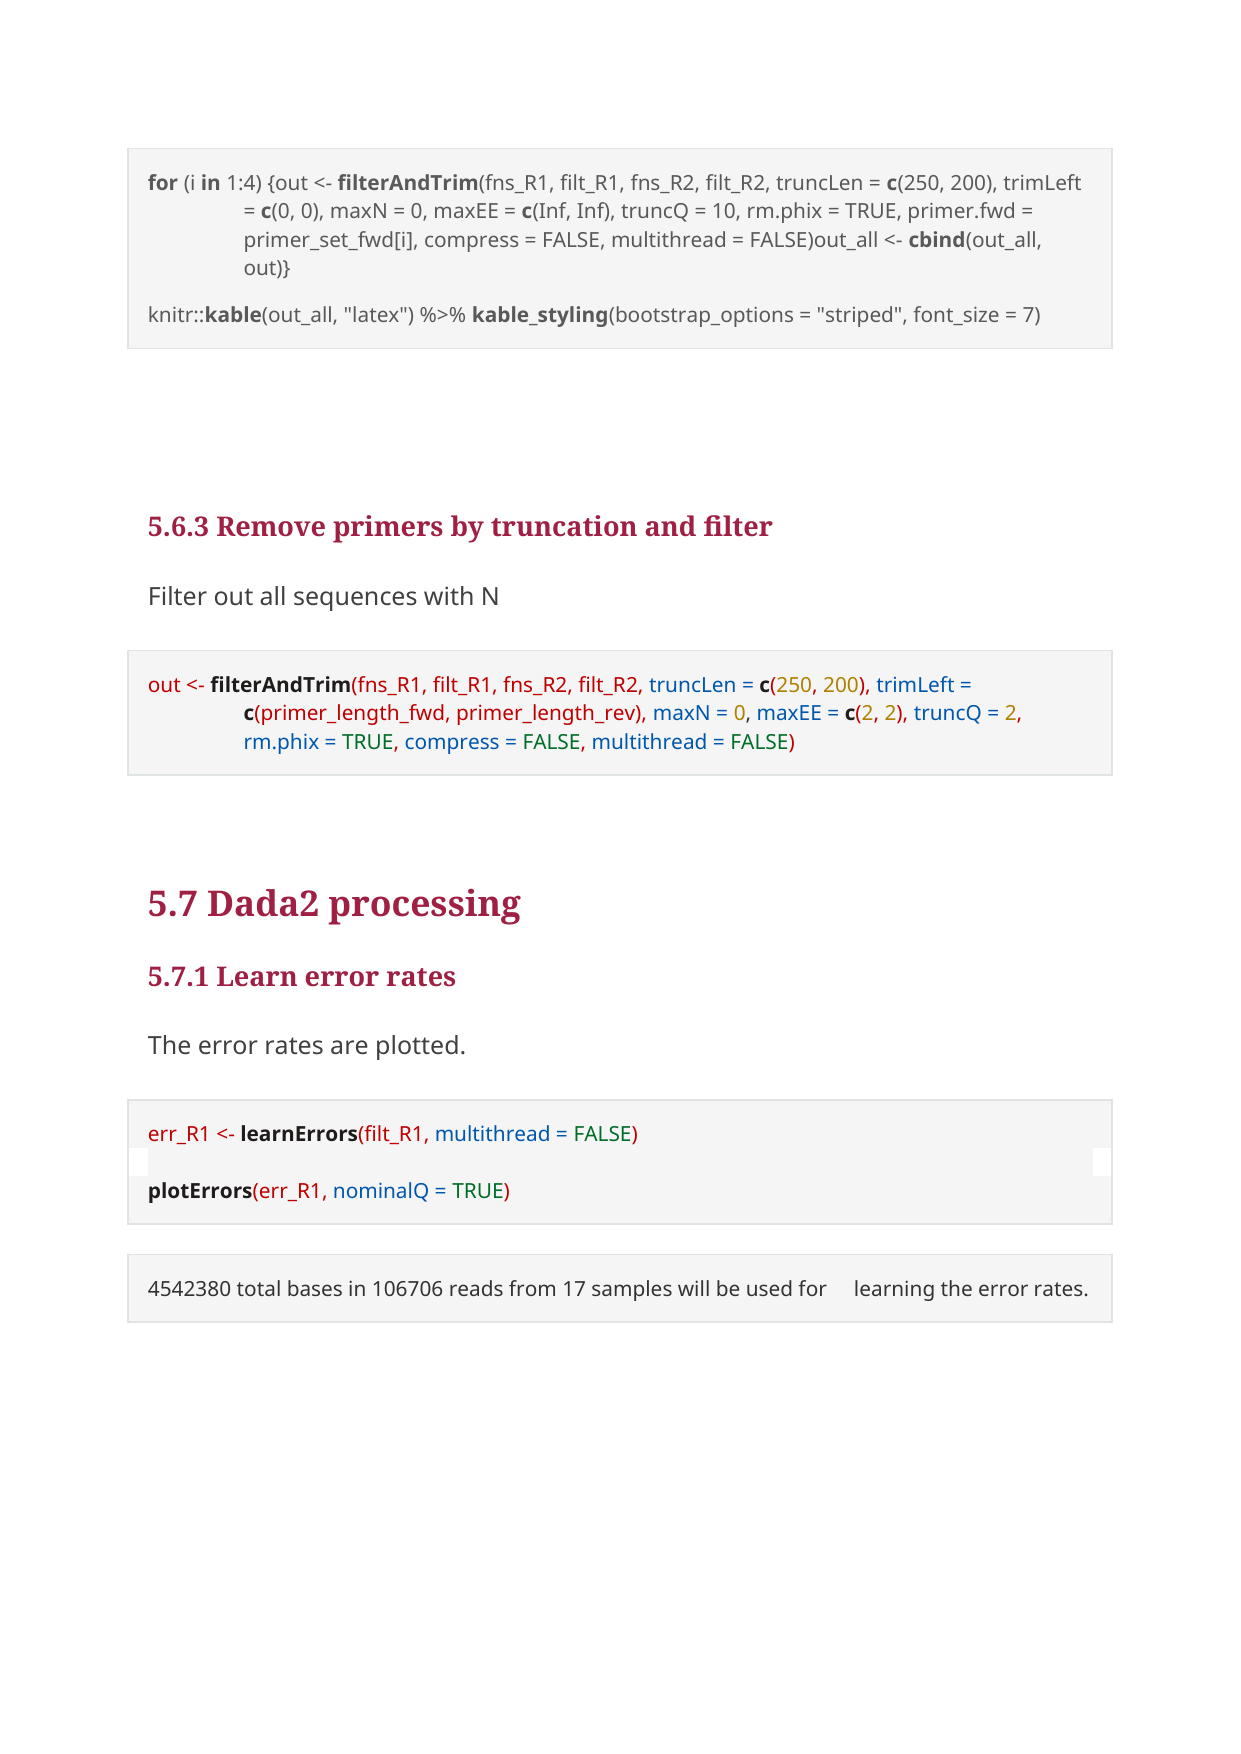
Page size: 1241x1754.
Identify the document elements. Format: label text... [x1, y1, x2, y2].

text plotErrors(err_R1, nominalQ = TRUE) [129, 1156, 1111, 1223]
text for (i in 1:4) {out <- filterAndTrim(fns_R1, filt_R1, fns_R2, filt_R2, truncLen = c(250, 200), trimLeft = c(0, 0), maxN = 0, maxEE = c(Inf, Inf), truncQ = 10, rm.phix = TRUE, primer.fwd = primer_set_fwd[i], compress = FALSE, multithread = FALSE)out_all <- cbind(out_all, out)} [129, 149, 1111, 280]
text out <- filterAndTrim(fns_R1, filt_R1, fns_R2, filt_R2, truncLen = c(250, 200), trimLeft = c(primer_length_fwd, primer_length_rev), maxN = 0, maxEE = c(2, 2), truncQ = 2, rm.phix = TRUE, compress = FALSE, multithread = FALSE) [129, 651, 1111, 774]
text knitr::kable(out_all, "latex") %>% kable_styling(bootstrap_options = "striped", font_size = 7) [129, 280, 1111, 348]
text 5.7.1 Learn error rates [148, 957, 1093, 994]
text 5.7 Dada2 processing [148, 879, 1093, 927]
text 5.6.3 Remove primers by truncation and filter [148, 508, 1093, 545]
text err_R1 <- learnErrors(filt_R1, multithread = FALSE) [129, 1101, 1111, 1148]
text Filter out all sequences with N [148, 575, 1093, 612]
text 4542380 total bases in 106706 reads from 17 samples will be used for learning the error rates. [129, 1255, 1111, 1321]
text The error rates are plotted. [148, 1024, 1093, 1062]
